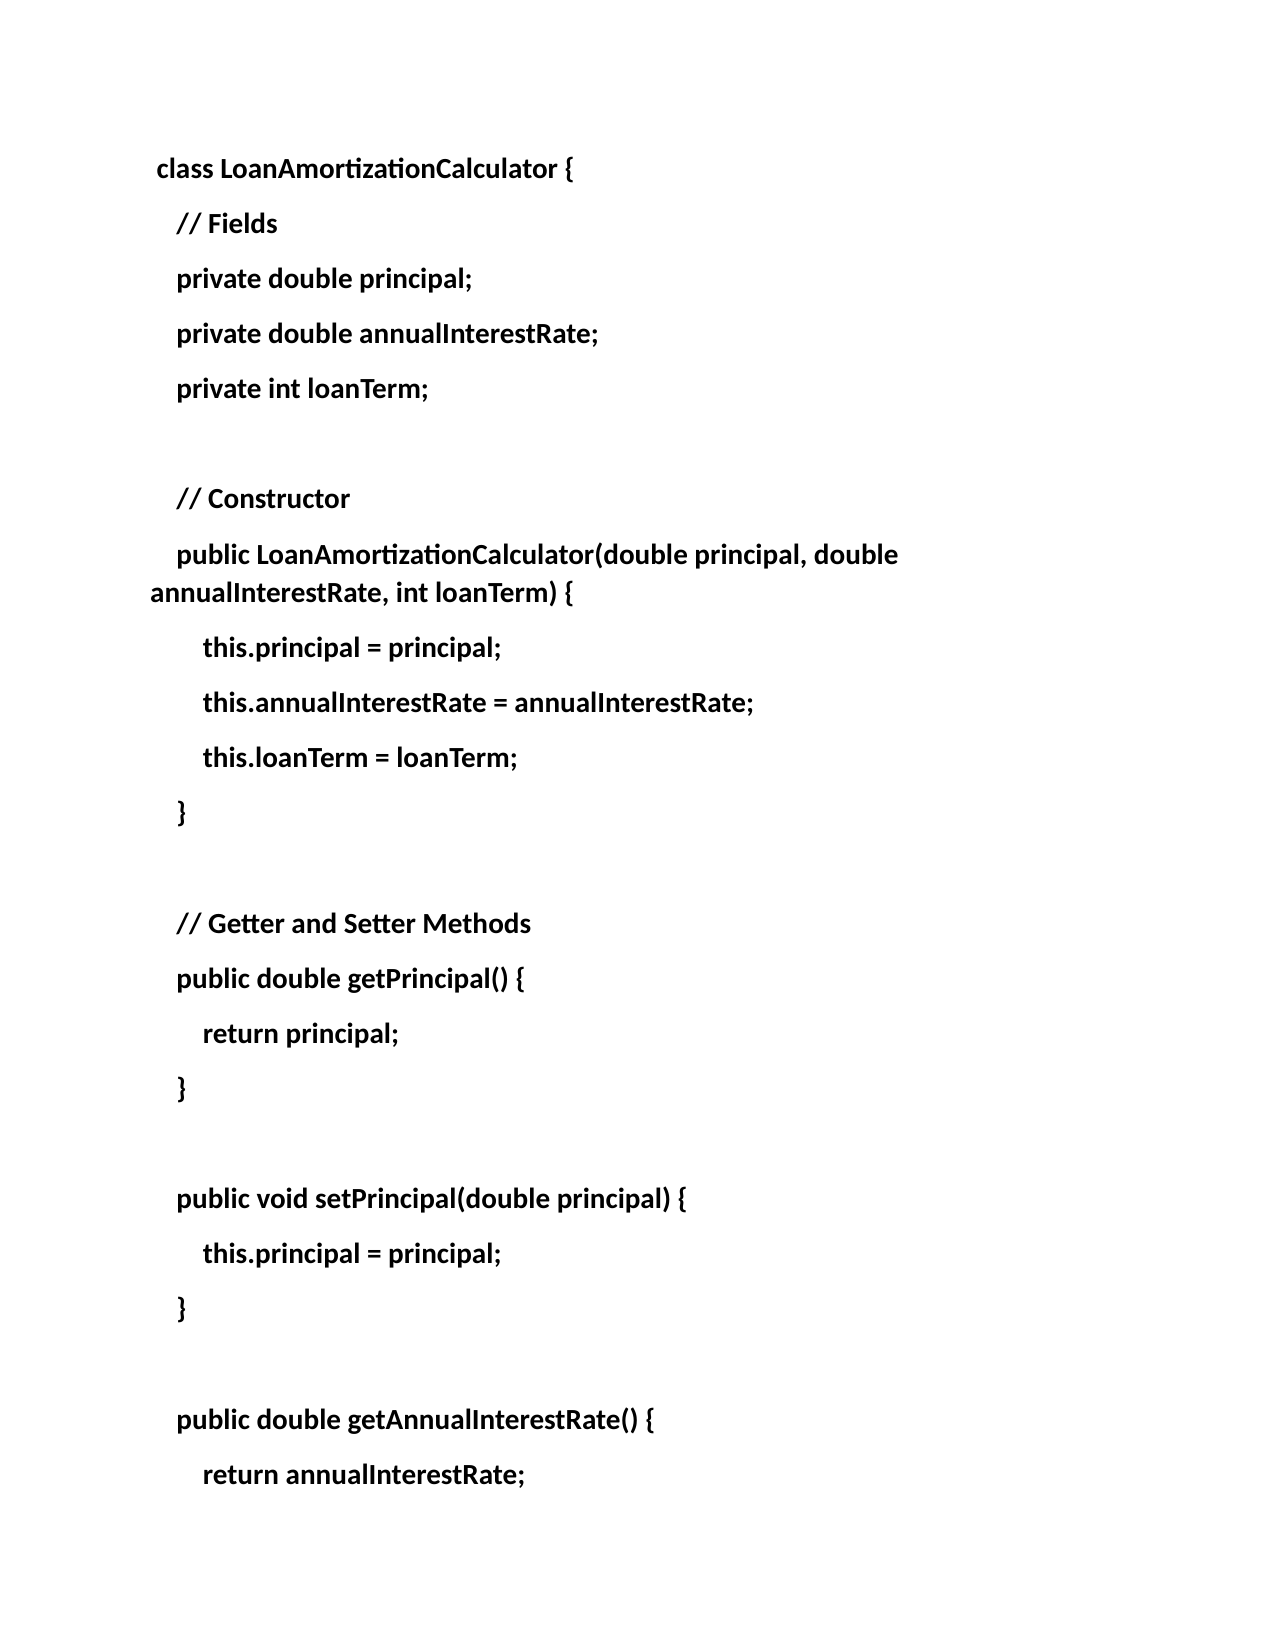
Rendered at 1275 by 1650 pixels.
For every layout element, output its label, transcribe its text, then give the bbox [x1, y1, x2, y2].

text public double getPrincipal() { [150, 960, 1125, 996]
text private double annualInterestRate; [150, 315, 1125, 351]
text class LoanAmortizationCalculator { [150, 150, 1125, 186]
text // Constructor [150, 481, 1125, 516]
text public LoanAmortizationCalculator(double principal, double annualInterestRate, int loanTerm) { [150, 536, 1125, 610]
text } [150, 1291, 1125, 1326]
text } [150, 794, 1125, 830]
text return annualInterestRate; [150, 1456, 1125, 1491]
text } [150, 1070, 1125, 1106]
text return principal; [150, 1015, 1125, 1051]
text // Fields [150, 205, 1125, 241]
text private int loanTerm; [150, 370, 1125, 406]
text this.annualInterestRate = annualInterestRate; [150, 684, 1125, 720]
text this.loanTerm = loanTerm; [150, 739, 1125, 775]
text public double getAnnualInterestRate() { [150, 1401, 1125, 1436]
text // Getter and Setter Methods [150, 905, 1125, 940]
text this.principal = principal; [150, 1235, 1125, 1271]
text public void setPrincipal(double principal) { [150, 1180, 1125, 1216]
text this.principal = principal; [150, 629, 1125, 665]
text private double principal; [150, 260, 1125, 296]
